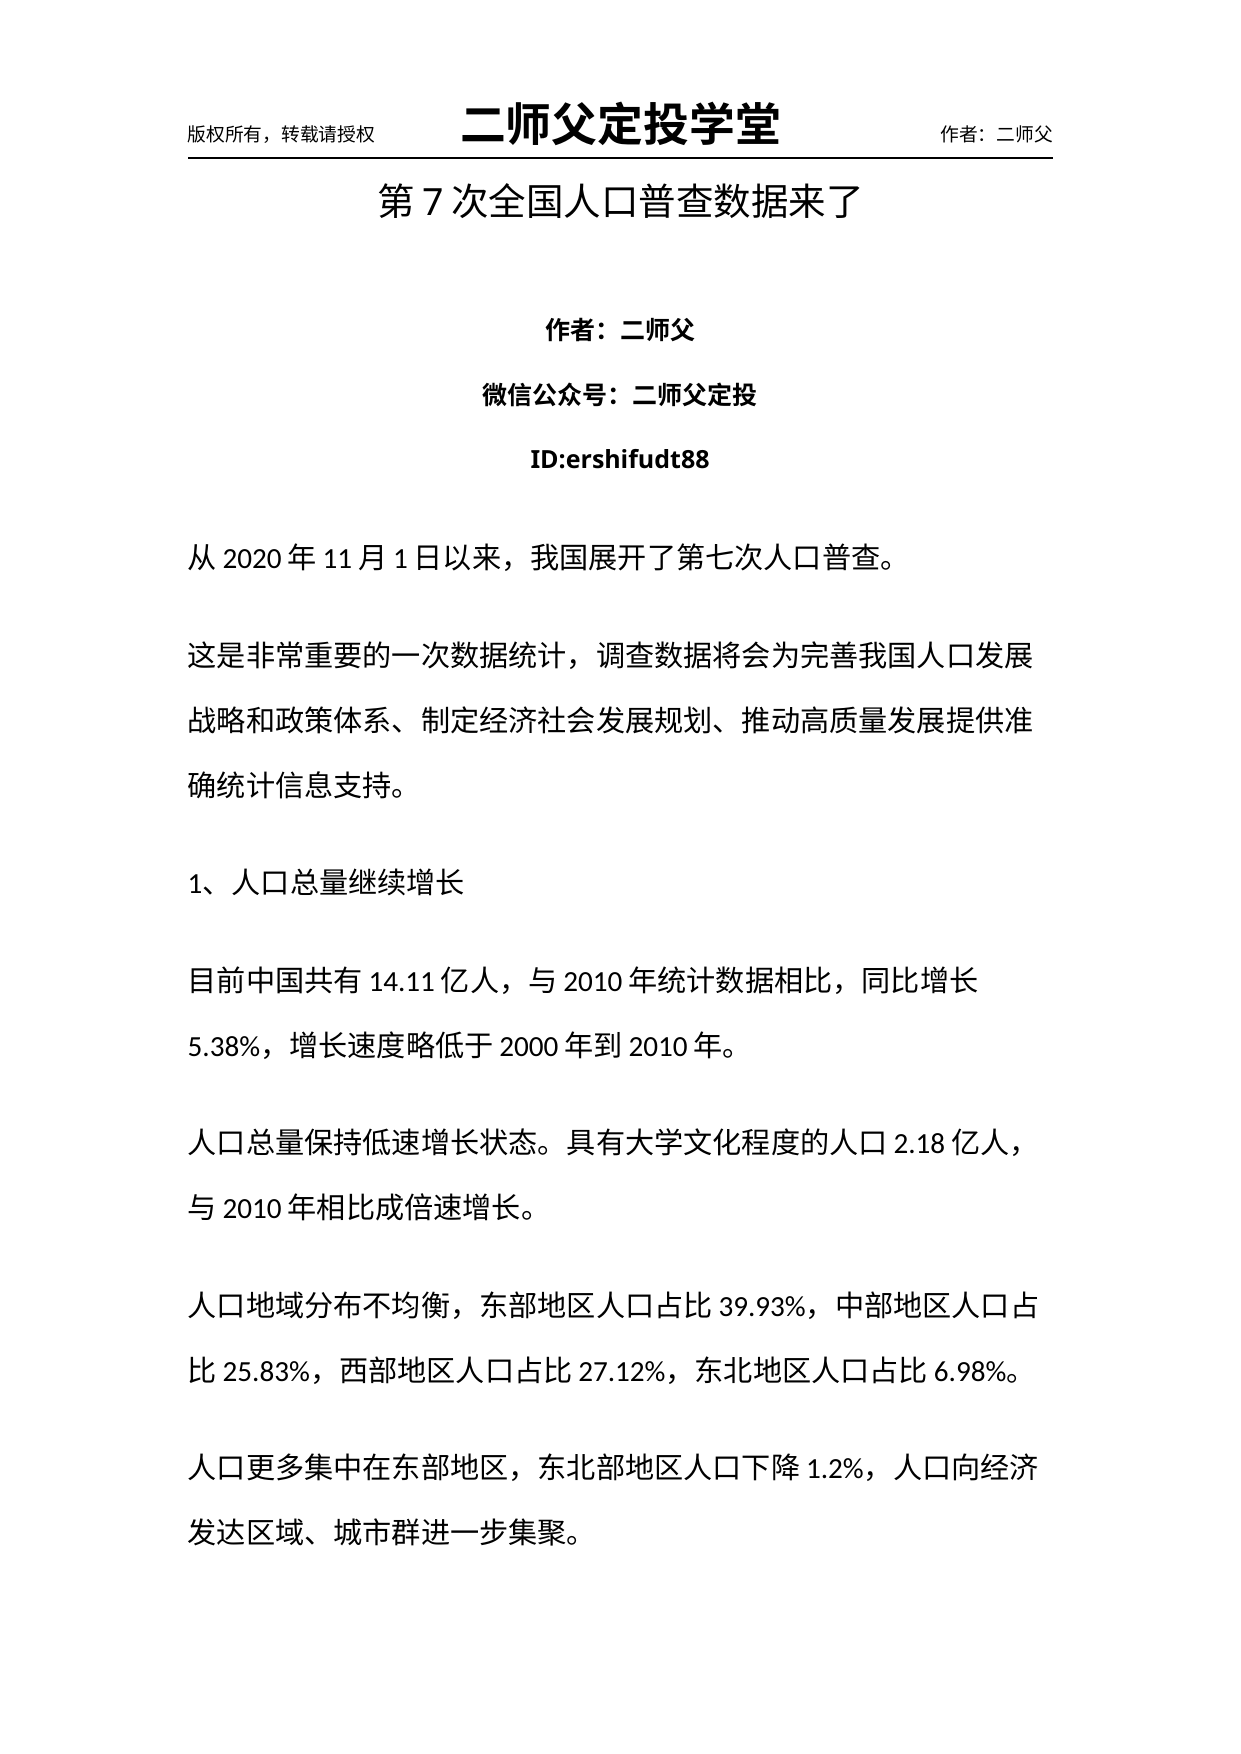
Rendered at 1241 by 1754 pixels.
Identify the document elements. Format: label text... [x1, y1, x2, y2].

list 人口地域分布不均衡，东部地区人口占比39.93%，中部地区人口占比25.83%，西部地区人口占比27.12%，东北地区人口占比6.98%。 [187, 1271, 1053, 1401]
text 第7次全国人口普查数据来了 [187, 166, 1053, 231]
text ID:ershifudt88 [187, 426, 1053, 491]
text 微信公众号：二师父定投 [187, 361, 1053, 426]
list 人口总量继续增长 [187, 849, 1053, 914]
list 人口更多集中在东部地区，东北部地区人口下降1.2%，人口向经济发达区域、城市群进一步集聚。 [187, 1434, 1053, 1564]
text 作者：二师父 [187, 296, 1053, 361]
list 这是非常重要的一次数据统计，调查数据将会为完善我国人口发展战略和政策体系、制定经济社会发展规划、推动高质量发展提供准确统计信息支持。 [187, 621, 1053, 816]
list 从2020年11月1日以来，我国展开了第七次人口普查。 [187, 524, 1053, 589]
list 人口总量保持低速增长状态。具有大学文化程度的人口2.18亿人，与2010年相比成倍速增长。 [187, 1109, 1053, 1239]
list 目前中国共有14.11亿人，与2010年统计数据相比，同比增长5.38%，增长速度略低于2000年到2010年。 [187, 946, 1053, 1076]
